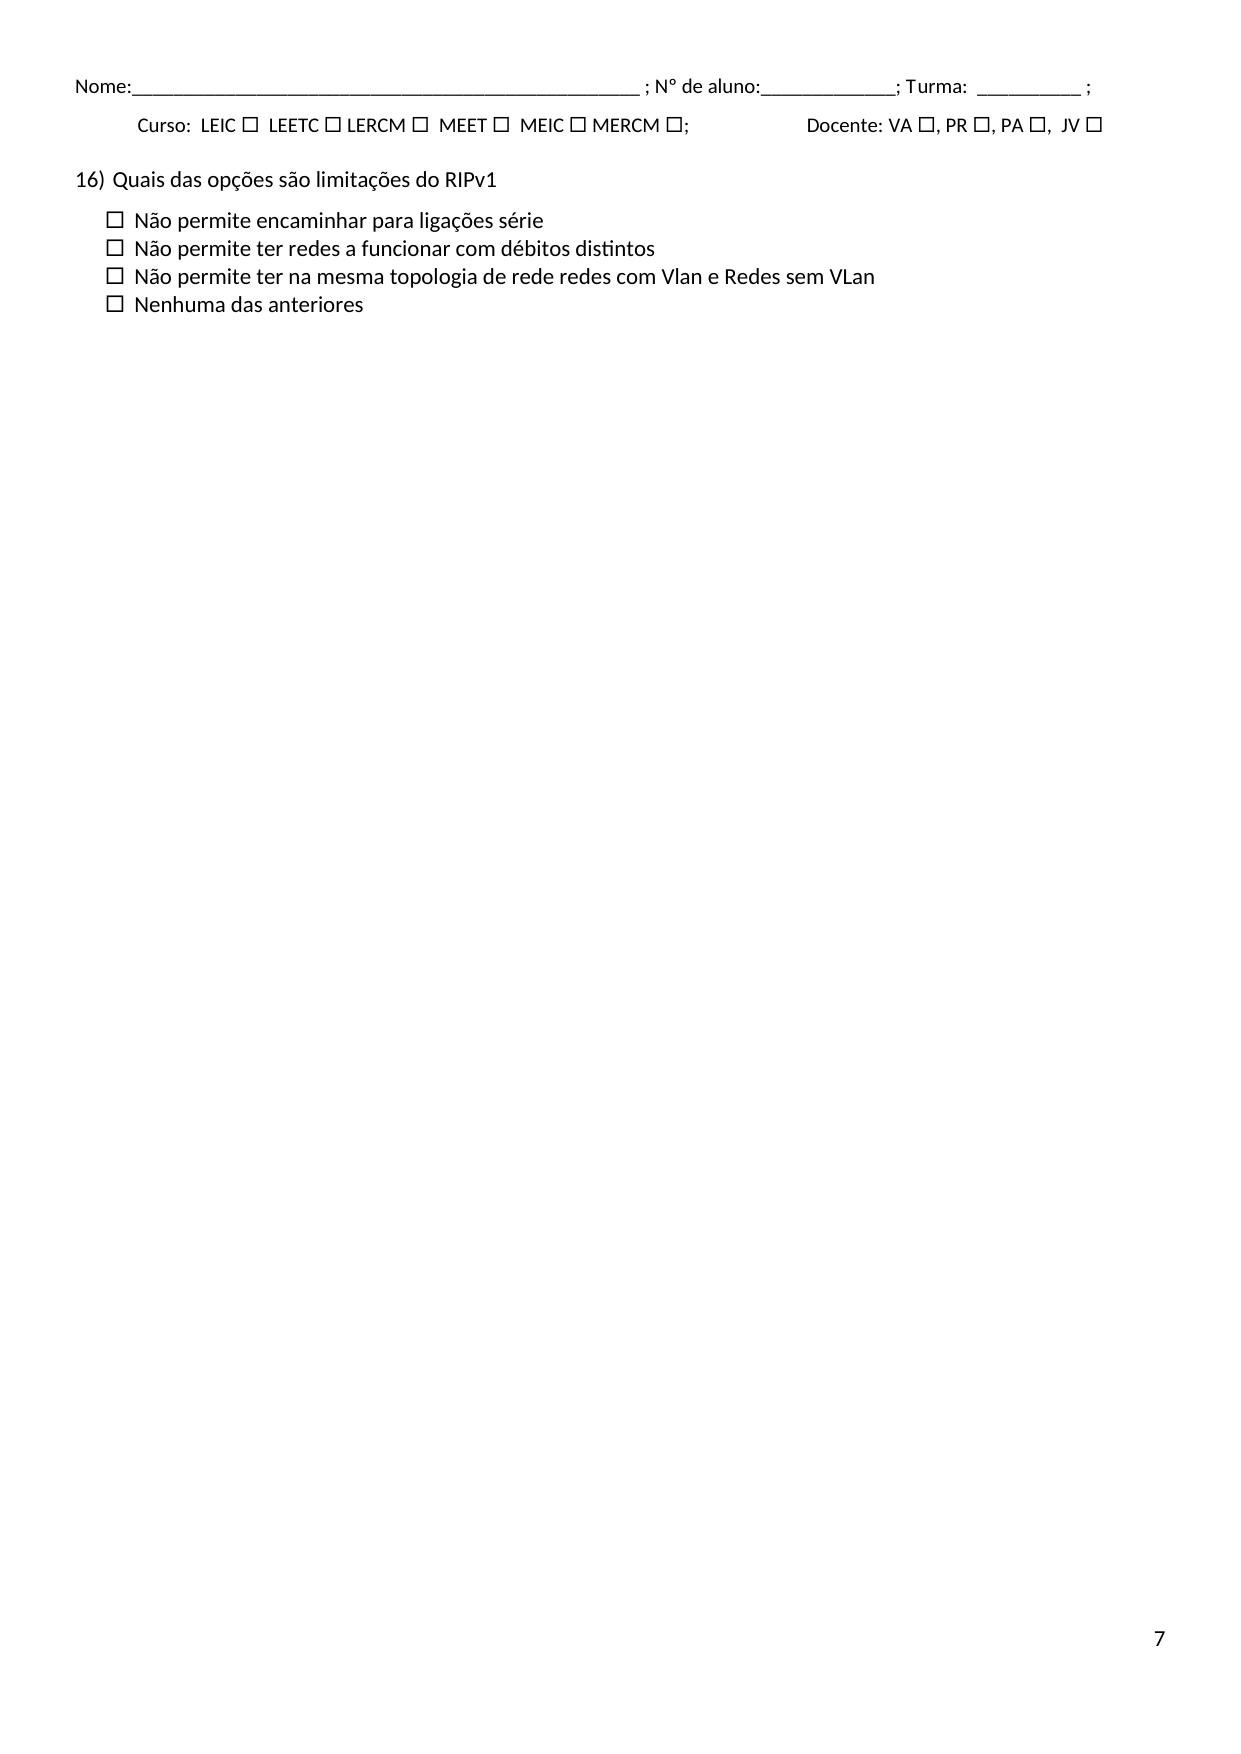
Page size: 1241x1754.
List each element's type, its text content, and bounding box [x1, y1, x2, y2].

list Não permite ter na mesma topologia de rede redes com Vlan e Redes sem VLan [104, 262, 1165, 290]
list Não permite ter redes a funcionar com débitos distintos [104, 234, 1165, 262]
list Não permite encaminhar para ligações série [104, 206, 1165, 234]
list Quais das opções são limitações do RIPv1 [75, 165, 1165, 193]
list Nenhuma das anteriores # [104, 290, 1165, 318]
